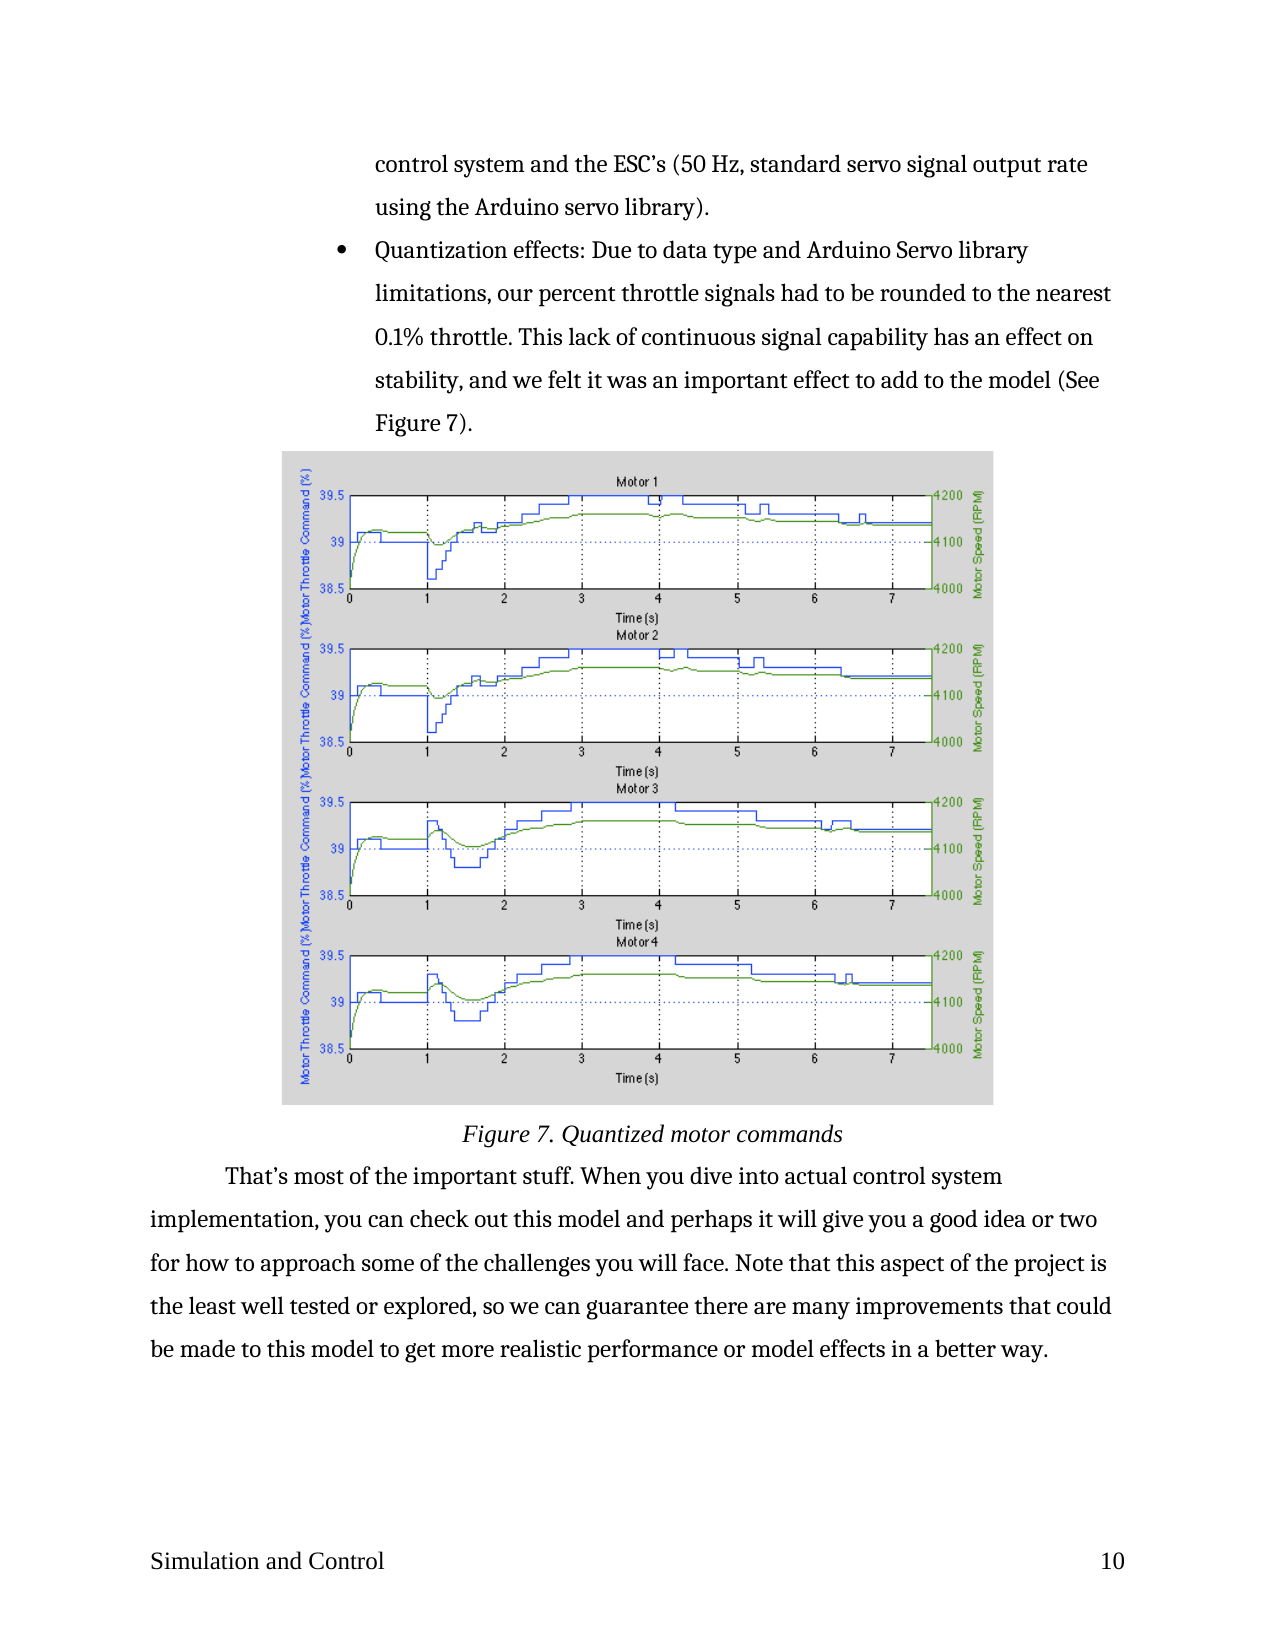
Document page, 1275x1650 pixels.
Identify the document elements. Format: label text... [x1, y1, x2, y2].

text That’s most of the important stuff. When you dive into actual control system implementation, you can check out this model and perhaps it will give you a good idea or two for how to approach some of the challenges you will face. Note that this aspect of the project is the least well tested or explored, so we can guarantee there are many improvements that could be made to this model to get more realistic performance or model effects in a better way. [150, 1162, 1125, 1363]
picture [281, 451, 994, 1105]
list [337, 150, 1125, 222]
list Quantization effects: Due to data type and Arduino Servo library limitations, our percent throttle signals had to be rounded to the nearest 0.1% throttle. This lack of continuous signal capability has an effect on stability, and we felt it was an important effect to add to the model (See Figure 7). [337, 236, 1125, 437]
